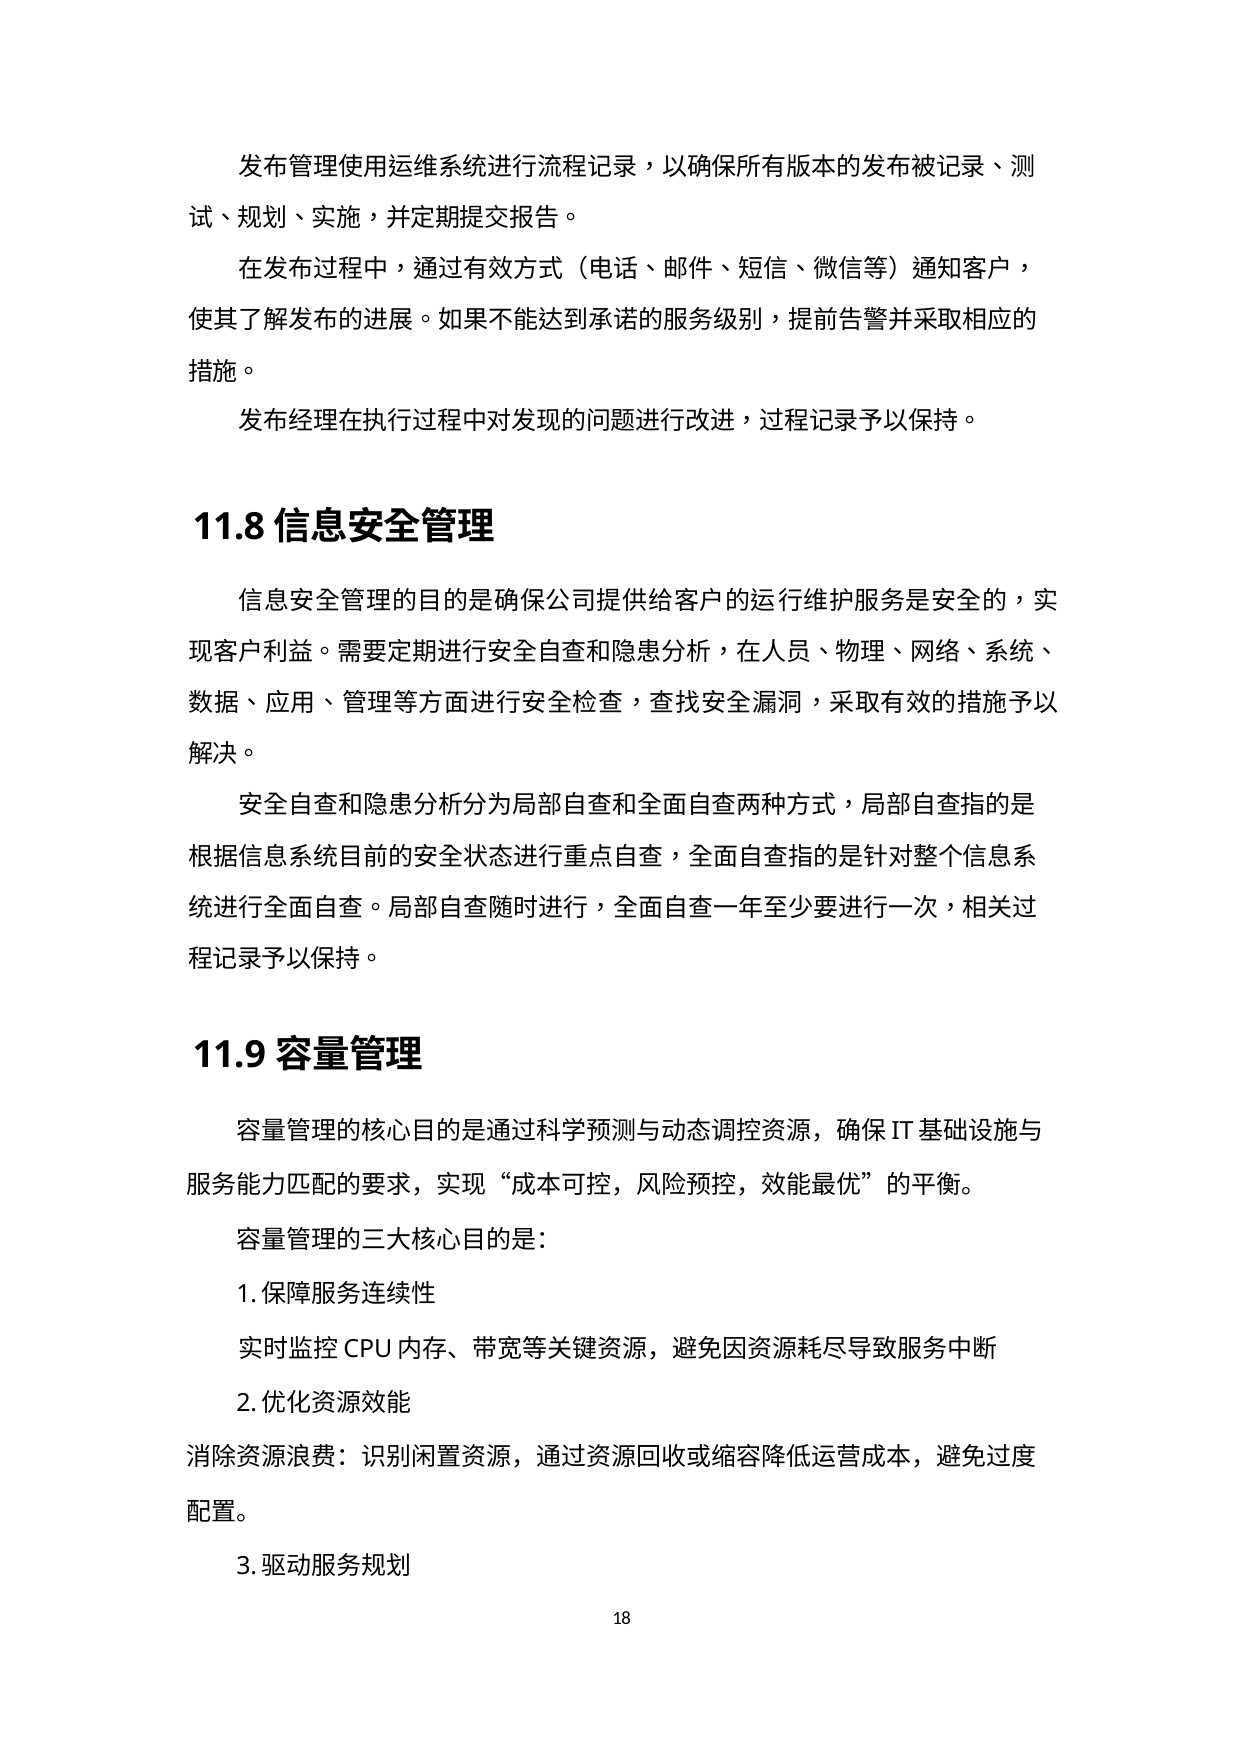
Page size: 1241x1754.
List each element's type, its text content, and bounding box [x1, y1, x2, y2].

text 发布经理在执行过程中对发现的问题进行改进，过程记录予以保持。 [239, 404, 1059, 435]
text 信息安全管理的目的是确保公司提供给客户的运行维护服务是安全的，实现客户利益。需要定期进行安全自查和隐患分析，在人员、物理、网络、系统、数据、应用、管理等方面进行安全检查，查找安全漏洞，采取有效的措施予以解决。 [188, 583, 1059, 770]
text 发布管理使用运维系统进行流程记录，以确保所有版本的发布被记录、测试、规划、实施，并定期提交报告。 [188, 149, 1038, 234]
list 优化资源效能 [186, 1382, 1059, 1419]
list 实时监控CPU内存、带宽等关键资源，避免因资源耗尽导致服务中断 [186, 1328, 1059, 1364]
text 容量管理的核心目的是通过科学预测与动态调控资源，确保IT基础设施与服务能力匹配的要求，实现“成本可控，风险预控，效能最优”的平衡。 [186, 1111, 1059, 1201]
text 11.9 容量管理 [192, 1024, 1059, 1082]
text 容量管理的三大核心目的是： [186, 1219, 1059, 1256]
text 安全自查和隐患分析分为局部自查和全面自查两种方式，局部自查指的是根据信息系统目前的安全状态进行重点自查，全面自查指的是针对整个信息系统进行全面自查。局部自查随时进行，全面自查一年至少要进行一次，相关过程记录予以保持。 [188, 787, 1038, 974]
list 消除资源浪费：识别闲置资源，通过资源回收或缩容降低运营成本，避免过度配置。 [186, 1437, 1059, 1527]
list 保障服务连续性 [186, 1274, 1059, 1310]
list 驱动服务规划 [186, 1546, 1059, 1582]
text 11.8 信息安全管理 [192, 499, 1059, 553]
text 在发布过程中，通过有效方式（电话、邮件、短信、微信等）通知客户，使其了解发布的进展。如果不能达到承诺的服务级别，提前告警并采取相应的措施。 [188, 251, 1038, 387]
